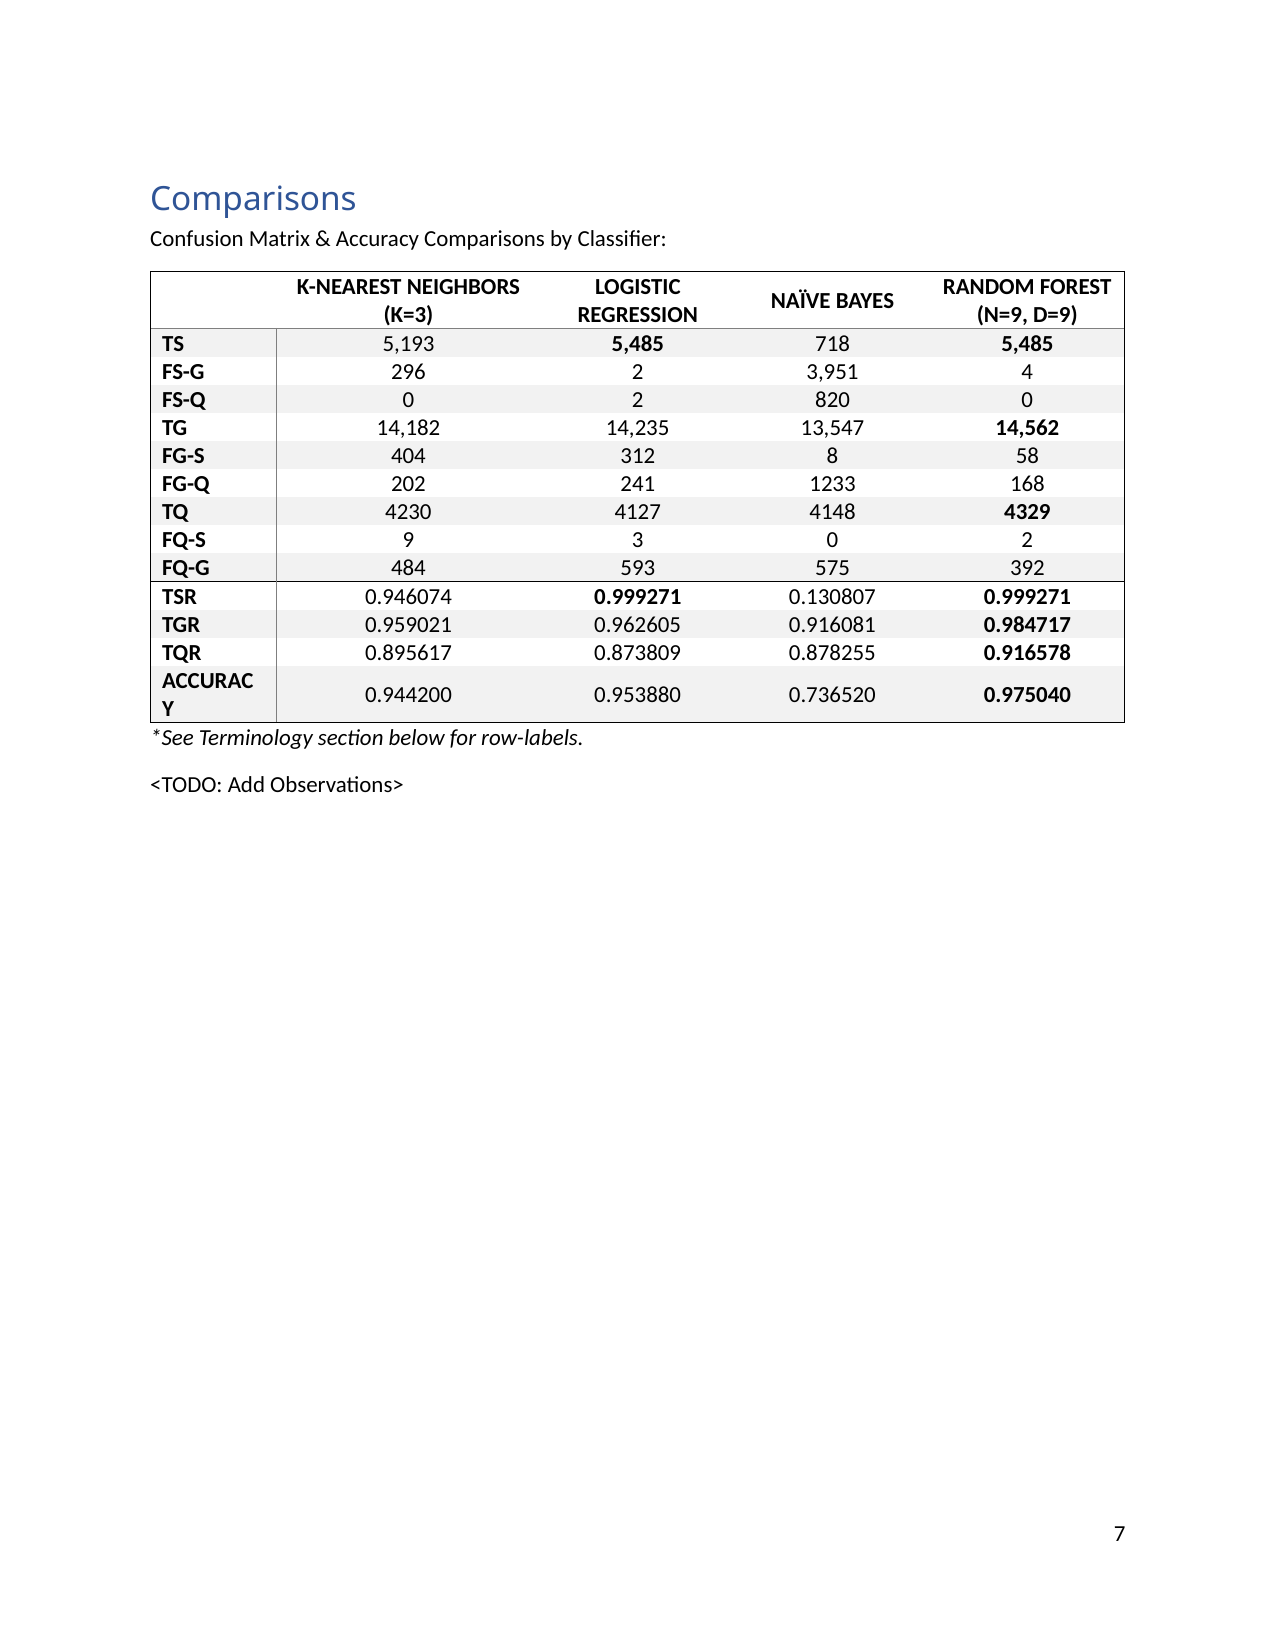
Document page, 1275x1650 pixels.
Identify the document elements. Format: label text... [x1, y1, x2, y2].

table_cell 718 [735, 329, 930, 357]
table_cell 0 [277, 385, 540, 413]
table_cell 4148 [735, 497, 930, 525]
text Confusion Matrix & Accuracy Comparisons by Classifier: [150, 224, 1125, 252]
table_cell 296 [277, 357, 540, 385]
table_cell FQ-S [151, 525, 276, 553]
table_cell FS-G [151, 357, 276, 385]
table_cell 593 [540, 553, 735, 581]
table_cell 0.736520 [735, 666, 930, 722]
table_cell 168 [930, 469, 1124, 497]
table_cell FG-S [151, 441, 276, 469]
table_cell TGR [151, 610, 276, 638]
table_cell 241 [540, 469, 735, 497]
table_cell 4 [930, 357, 1124, 385]
table_cell 0.916578 [930, 638, 1124, 666]
table_cell 0.975040 [930, 666, 1124, 722]
table_cell 392 [930, 553, 1124, 581]
table_cell TG [151, 413, 276, 441]
table_cell 0.999271 [540, 582, 735, 610]
table_header Naïve Bayes [735, 272, 930, 328]
table_cell 8 [735, 441, 930, 469]
table_cell 820 [735, 385, 930, 413]
table_cell 0.959021 [277, 610, 540, 638]
table_cell 0.984717 [930, 610, 1124, 638]
table_cell 0.873809 [540, 638, 735, 666]
table_cell Accuracy [151, 666, 276, 722]
table_cell 58 [930, 441, 1124, 469]
table_cell 4230 [277, 497, 540, 525]
table_cell 3,951 [735, 357, 930, 385]
table_cell 5,485 [540, 329, 735, 357]
table_cell 14,182 [277, 413, 540, 441]
table_cell 14,562 [930, 413, 1124, 441]
table_cell 312 [540, 441, 735, 469]
table_cell 202 [277, 469, 540, 497]
table_cell 0.999271 [930, 582, 1124, 610]
table_cell 0.130807 [735, 582, 930, 610]
table_cell 9 [277, 525, 540, 553]
table_cell 14,235 [540, 413, 735, 441]
table_cell 2 [540, 357, 735, 385]
table_cell FG-Q [151, 469, 276, 497]
table_cell 0.962605 [540, 610, 735, 638]
table_cell 0.953880 [540, 666, 735, 722]
table_cell 2 [540, 385, 735, 413]
table_cell FS-Q [151, 385, 276, 413]
subtitle Comparisons [150, 175, 1125, 220]
table_cell TQ [151, 497, 276, 525]
table_cell FQ-G [151, 553, 276, 581]
table_cell 13,547 [735, 413, 930, 441]
table_cell TQR [151, 638, 276, 666]
table_cell 0.878255 [735, 638, 930, 666]
text *See Terminology section below for row-labels. [150, 723, 1125, 751]
table_cell 5,193 [277, 329, 540, 357]
table_cell 3 [540, 525, 735, 553]
table_cell 1233 [735, 469, 930, 497]
table_cell 0 [930, 385, 1124, 413]
table_cell TS [151, 329, 276, 357]
table_cell 575 [735, 553, 930, 581]
text <TODO: Add Observations> [150, 770, 1125, 798]
table_cell 4329 [930, 497, 1124, 525]
table_cell 5,485 [930, 329, 1124, 357]
table_cell TSR [151, 582, 276, 610]
table_header [151, 272, 276, 328]
table_cell 0.895617 [277, 638, 540, 666]
table_cell 404 [277, 441, 540, 469]
table_header Logistic Regression [540, 272, 735, 328]
table_cell 0.946074 [277, 582, 540, 610]
table_cell 0 [735, 525, 930, 553]
table_cell 0.916081 [735, 610, 930, 638]
table_header K-Nearest Neighbors (K=3) [276, 272, 540, 328]
table_header Random Forest (N=9, D=9) [930, 272, 1124, 328]
table_cell 2 [930, 525, 1124, 553]
table_cell 4127 [540, 497, 735, 525]
table_cell 484 [277, 553, 540, 581]
table_cell 0.944200 [277, 666, 540, 722]
